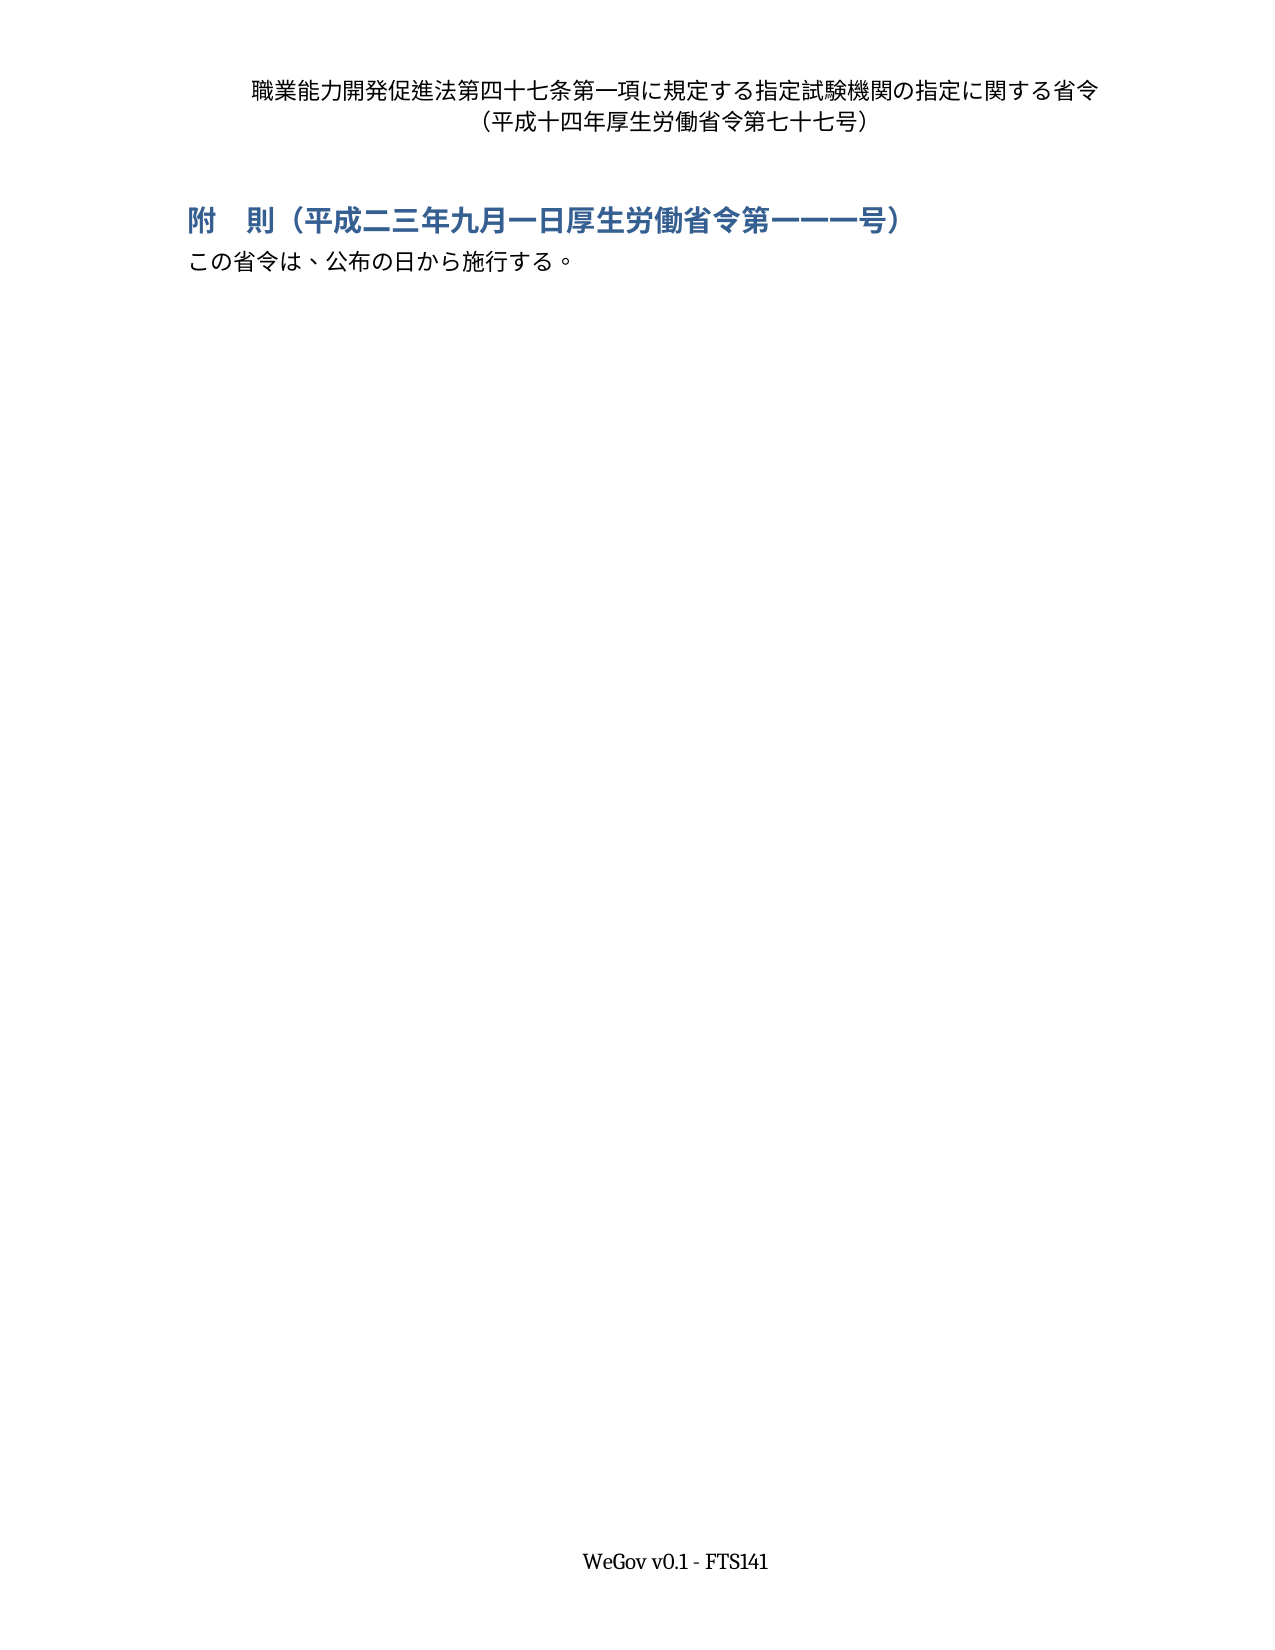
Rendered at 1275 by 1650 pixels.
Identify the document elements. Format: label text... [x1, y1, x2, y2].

text この省令は、公布の日から施行する。 [187, 246, 1087, 277]
subtitle 附 則（平成二三年九月一日厚生労働省令第一一一号） [187, 200, 1087, 240]
